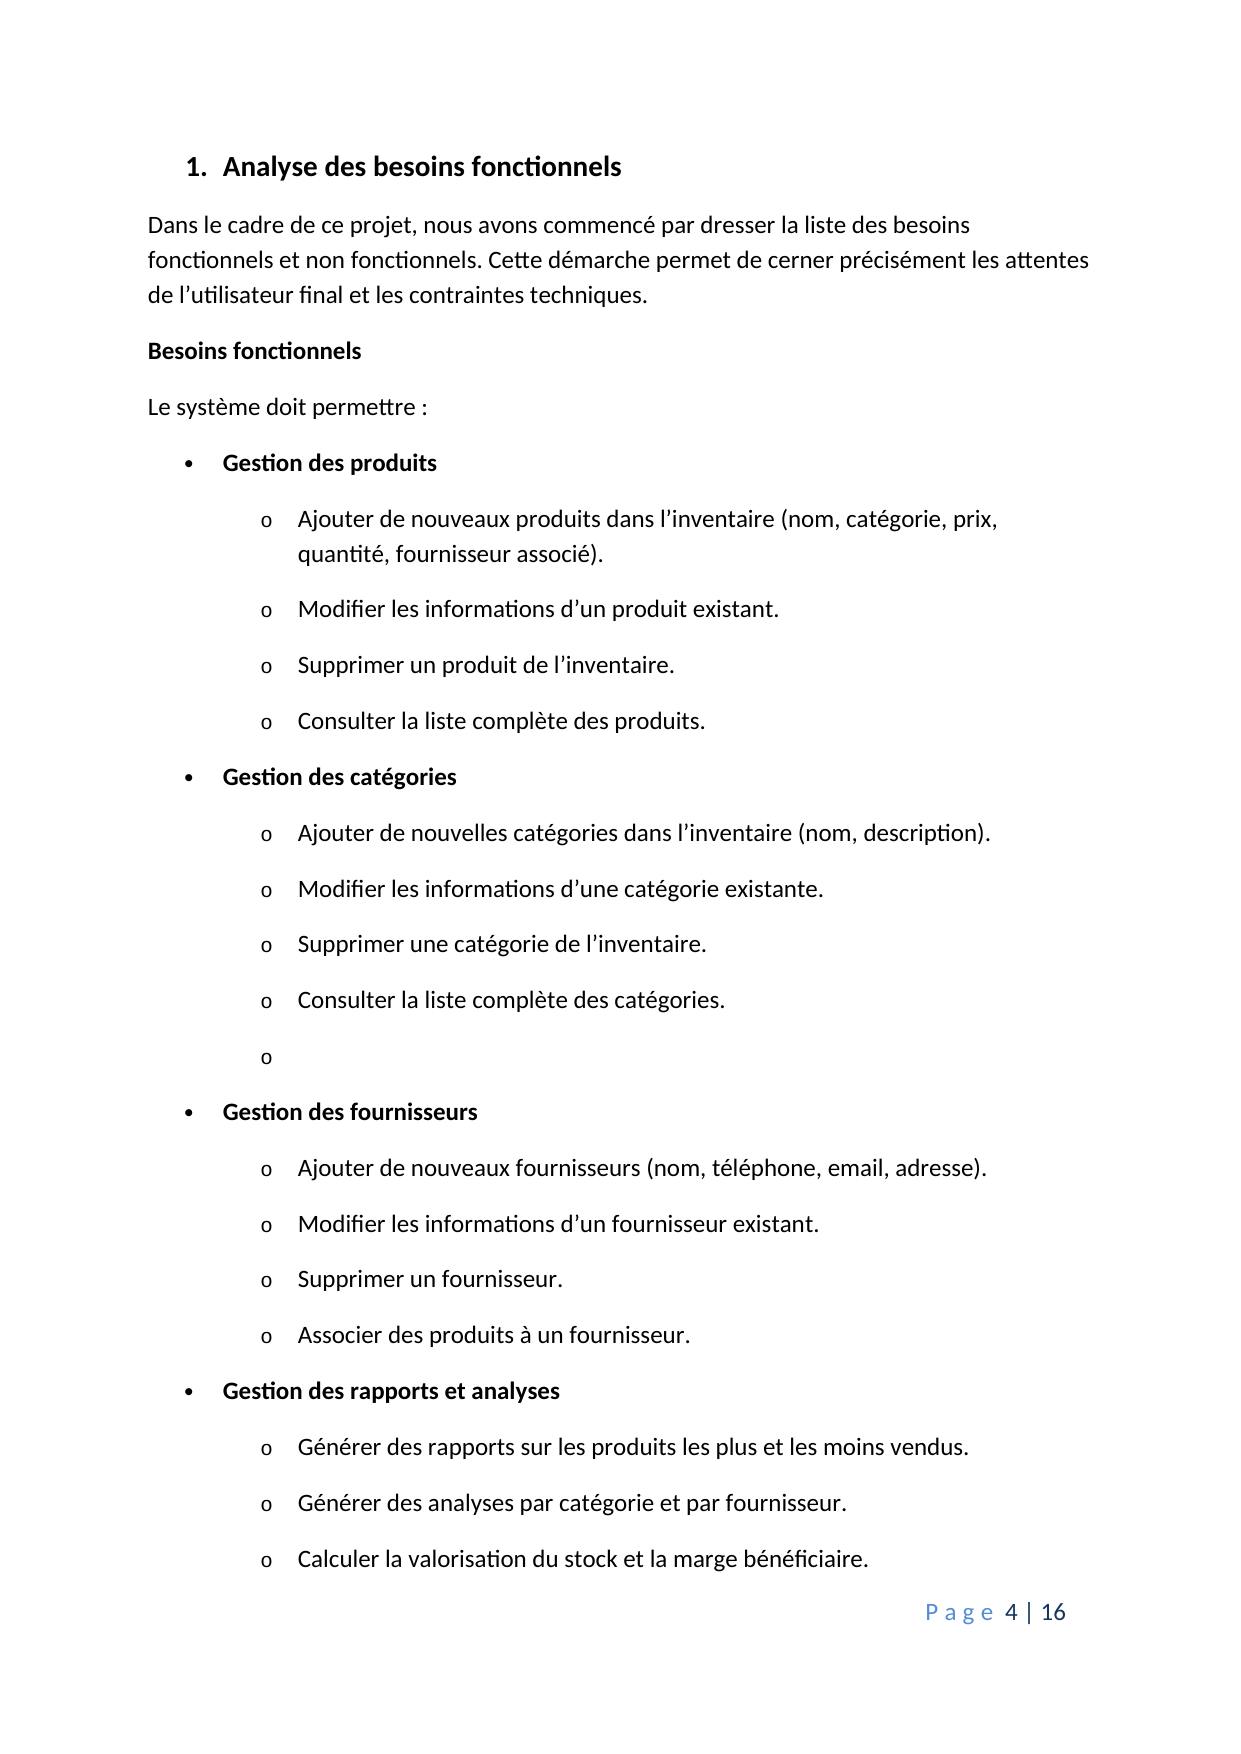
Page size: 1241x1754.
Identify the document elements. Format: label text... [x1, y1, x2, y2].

list Ajouter de nouvelles catégories dans l’inventaire (nom, description). [260, 817, 1093, 847]
list Gestion des catégories [185, 761, 1093, 792]
list Ajouter de nouveaux produits dans l’inventaire (nom, catégorie, prix, quantité, fournisseur associé). [260, 503, 1093, 568]
list Analyse des besoins fonctionnels [185, 148, 1093, 183]
list Générer des analyses par catégorie et par fournisseur. [260, 1487, 1093, 1517]
list Calculer la valorisation du stock et la marge bénéficiaire. [260, 1543, 1093, 1573]
list Gestion des produits [185, 447, 1093, 477]
list Modifier les informations d’un fournisseur existant. [260, 1208, 1093, 1238]
list Modifier les informations d’une catégorie existante. [260, 873, 1093, 903]
list Supprimer un produit de l’inventaire. [260, 649, 1093, 680]
list Supprimer une catégorie de l’inventaire. [260, 928, 1093, 959]
list Modifier les informations d’un produit existant. [260, 593, 1093, 624]
list Générer des rapports sur les produits les plus et les moins vendus. [260, 1431, 1093, 1462]
list Consulter la liste complète des catégories. [260, 984, 1093, 1015]
list Gestion des fournisseurs [185, 1096, 1093, 1127]
text Le système doit permettre : [148, 391, 1093, 422]
list Ajouter de nouveaux fournisseurs (nom, téléphone, email, adresse). [260, 1152, 1093, 1182]
text Besoins fonctionnels [148, 335, 1093, 366]
list Associer des produits à un fournisseur. [260, 1319, 1093, 1350]
list Supprimer un fournisseur. [260, 1263, 1093, 1294]
list Gestion des rapports et analyses [185, 1375, 1093, 1406]
text Dans le cadre de ce projet, nous avons commencé par dresser la liste des besoins fonctionnels et non fonctionnels. Cette démarche permet de cerner précisément les attentes de l’utilisateur final et les contraintes techniques. [148, 209, 1093, 310]
list Consulter la liste complète des produits. [260, 705, 1093, 736]
